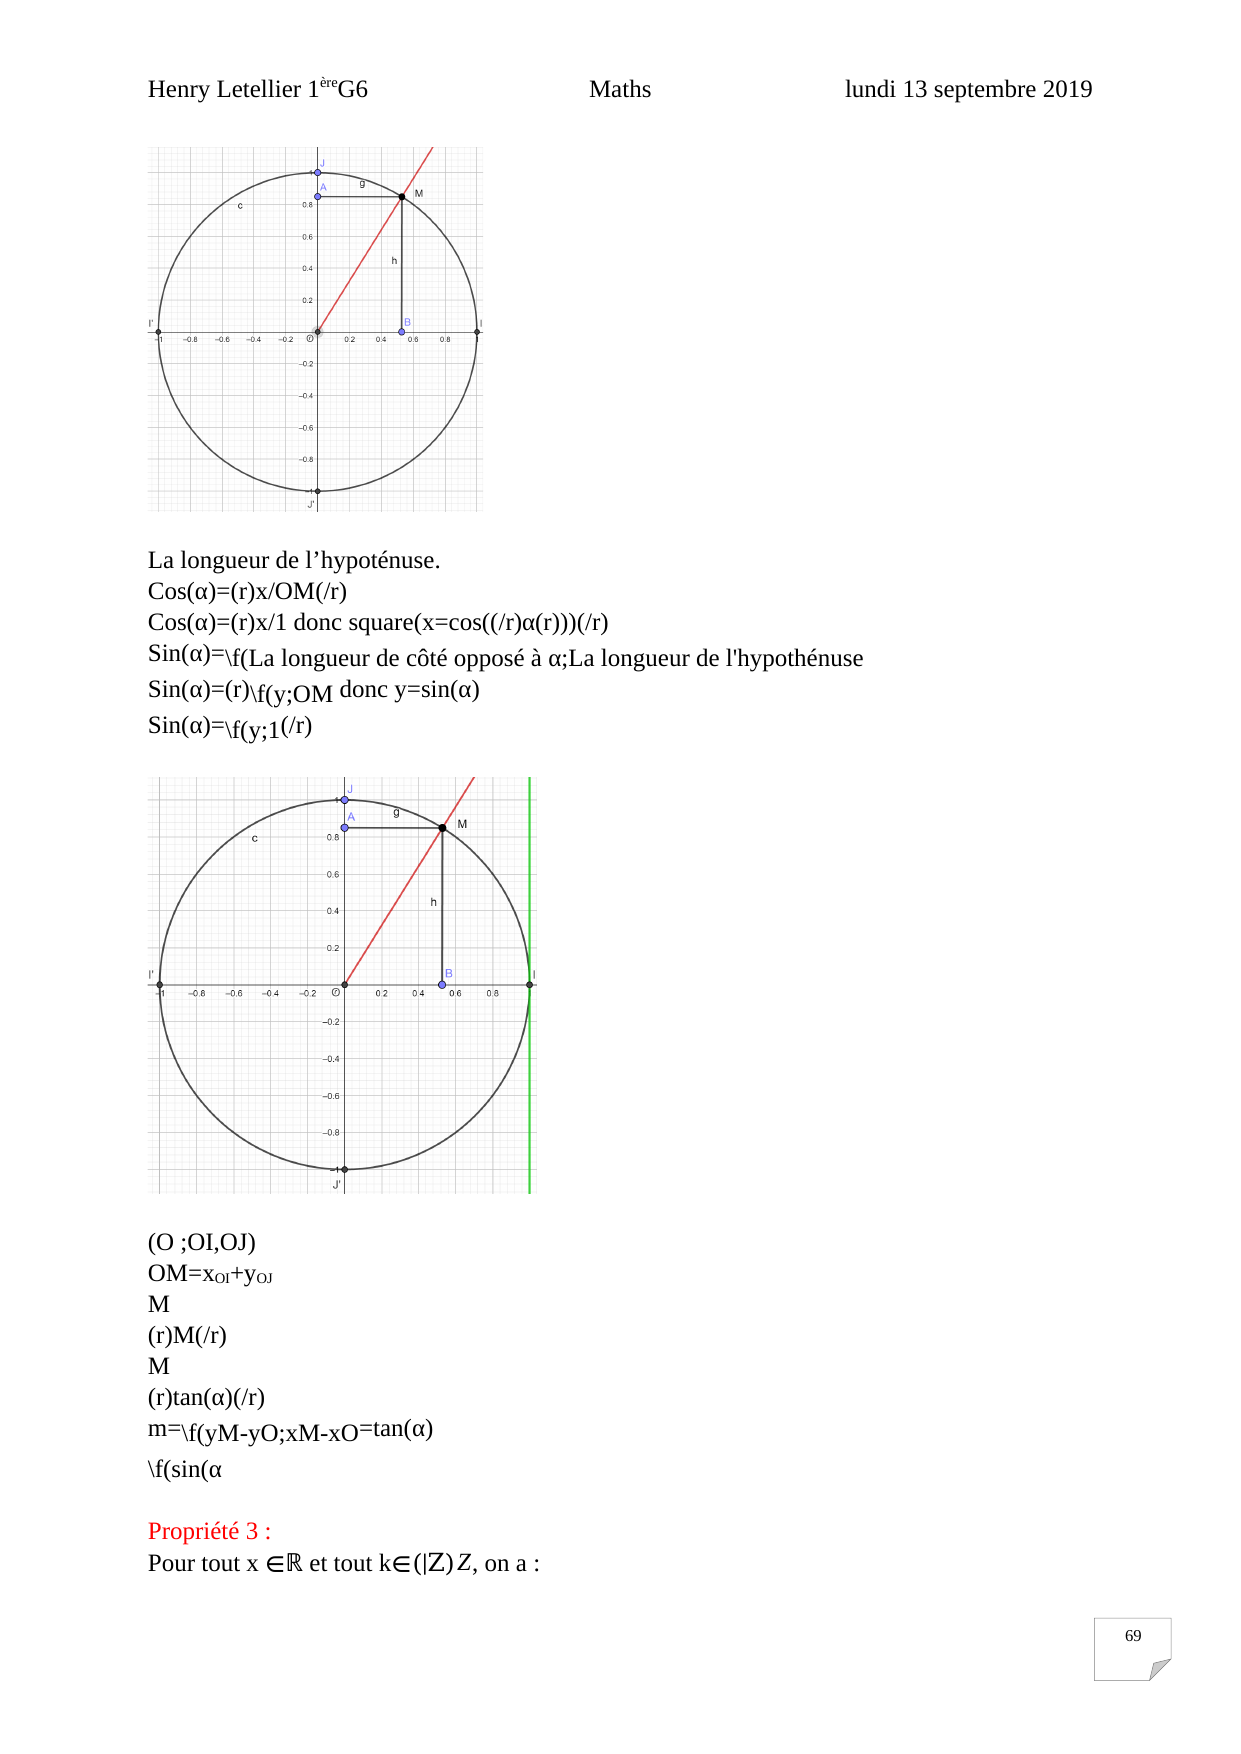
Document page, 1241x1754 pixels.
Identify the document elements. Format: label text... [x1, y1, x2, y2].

text Sin(α)=(/r) [148, 710, 1093, 744]
text Cos(α)=(r)x/OM(/r) [148, 576, 1093, 605]
text Sin(α)=(r) donc y=sin(α) [148, 674, 1093, 708]
text La longueur de l’hypoténuse. [148, 545, 1093, 574]
text OM=xOI+yOJ [148, 1258, 1093, 1287]
text M [148, 1351, 1093, 1380]
text m==tan(α) [148, 1413, 1093, 1446]
text Cos(α)=(r)x/1 donc square(x=cos((/r)α(r)))(/r) [148, 607, 1093, 636]
picture [147, 777, 537, 1194]
text M [148, 1289, 1093, 1318]
picture [147, 147, 484, 512]
text (O ;OI,OJ) [148, 1227, 1093, 1256]
text Sin(α)= [148, 638, 1093, 672]
text (r)tan(α)(/r) [148, 1382, 1093, 1411]
text Pour tout x ∈ℝ et tout k∈(|Z), on a : [148, 1547, 1093, 1577]
text Propriété 3 : [148, 1516, 1093, 1545]
text (r)M(/r) [148, 1320, 1093, 1349]
